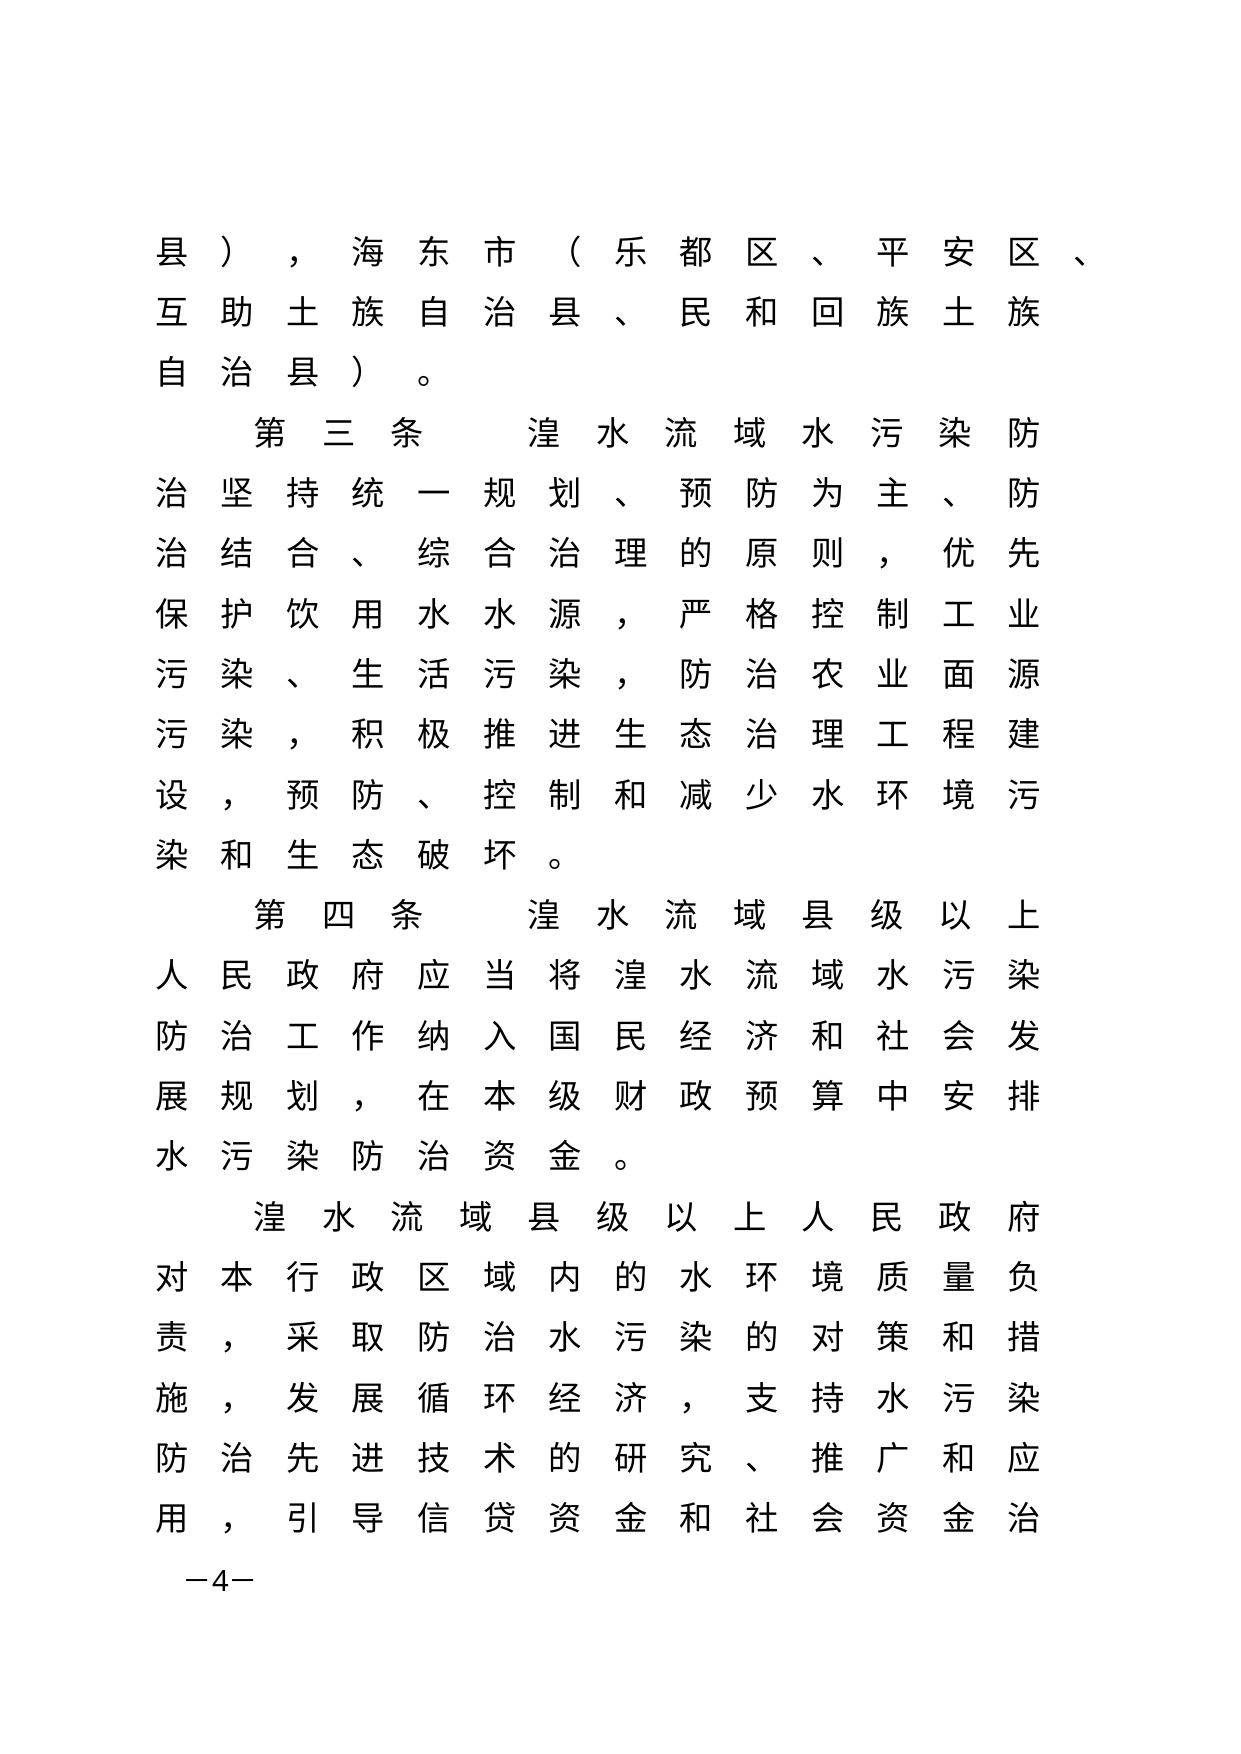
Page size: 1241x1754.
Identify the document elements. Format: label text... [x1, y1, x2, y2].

text 湟水流域县级以上人民政府对本行政区域内的水环境质量负责，采取防治水污染的对策和措施，发展循环经济，支持水污染防治先进技术的研究、推广和应用，引导信贷资金和社会资金治理湟水流域水污染。 [155, 1184, 1073, 1546]
text 第四条 湟水流域县级以上人民政府应当将湟水流域水污染防治工作纳入国民经济和社会发展规划，在本级财政预算中安排水污染防治资金。 [155, 883, 1073, 1184]
text 湟水流域（不含大通河流域）行政区域包括海北藏族自治州（海晏县），西宁市（城东区、城中区、城西区、城北区、湟中区、大通回族土族自治县、湟源县），海东市（乐都区、平安区、互助土族自治县、民和回族土族自治县）。 [155, 219, 1073, 400]
text 第三条 湟水流域水污染防治坚持统一规划、预防为主、防治结合、综合治理的原则，优先保护饮用水水源，严格控制工业污染、生活污染，防治农业面源污染，积极推进生态治理工程建设，预防、控制和减少水环境污染和生态破坏。 [155, 400, 1073, 883]
